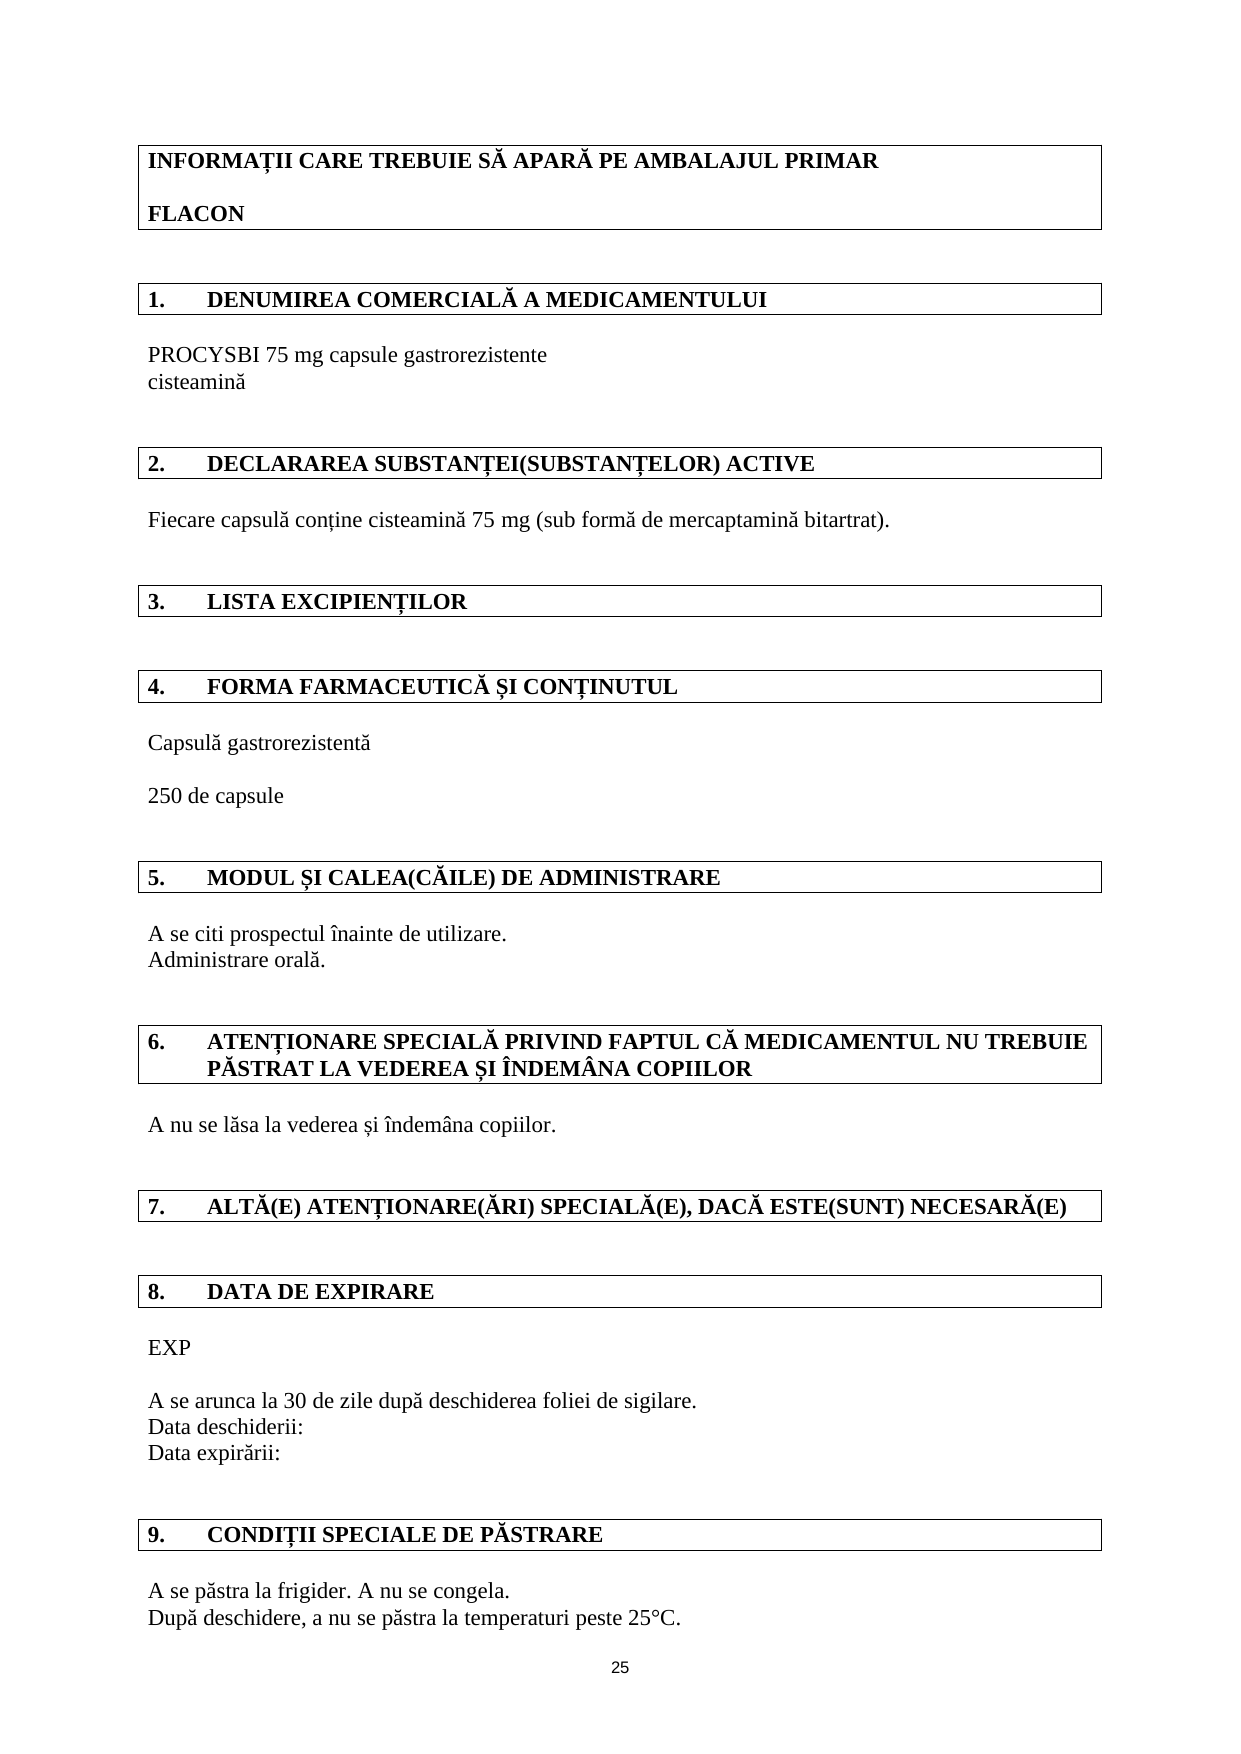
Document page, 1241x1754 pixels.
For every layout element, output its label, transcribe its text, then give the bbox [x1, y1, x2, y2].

text cisteamină [148, 368, 1092, 394]
text Data expirării: [148, 1439, 1092, 1466]
text FLACON [139, 197, 1101, 229]
text După deschidere, a nu se păstra la temperaturi peste 25°C. [148, 1604, 1092, 1630]
text 5. MODUL ȘI CALEA(CĂILE) DE ADMINISTRARE [139, 862, 1101, 892]
text 250 de capsule [148, 782, 1092, 808]
text Capsulă gastrorezistentă [148, 729, 1092, 756]
text PROCYSBI 75 mg capsule gastrorezistente [148, 341, 1092, 368]
text 3. LISTA EXCIPIENȚILOR [139, 586, 1101, 616]
text 7. ALTĂ(E) ATENȚIONARE(ĂRI) SPECIALĂ(E), DACĂ ESTE(SUNT) NECESARĂ(E) [139, 1191, 1101, 1221]
text Data deschiderii: [148, 1413, 1092, 1439]
text A se păstra la frigider. A nu se congela. [148, 1577, 1092, 1604]
text A se citi prospectul înainte de utilizare. [148, 920, 1092, 946]
text Fiecare capsulă conține cisteamină 75 mg (sub formă de mercaptamină bitartrat). [148, 506, 1092, 532]
text Administrare orală. [148, 946, 1092, 973]
text A nu se lăsa la vederea și îndemâna copiilor. [148, 1111, 1092, 1137]
text INFORMAȚII CARE TREBUIE SĂ APARĂ PE AMBALAJUL PRIMAR [139, 146, 1101, 174]
text 9. CONDIȚII SPECIALE DE PĂSTRARE [139, 1520, 1101, 1550]
text 6. ATENȚIONARE SPECIALĂ PRIVIND FAPTUL CĂ MEDICAMENTUL NU TREBUIE PĂSTRAT LA VEDEREA ȘI ÎNDEMÂNA COPIILOR [139, 1026, 1101, 1083]
text 2. DECLARAREA SUBSTANȚEI(SUBSTANȚELOR) ACTIVE [139, 448, 1101, 478]
text A se arunca la 30 de zile după deschiderea foliei de sigilare. [148, 1387, 1092, 1413]
text 1. DENUMIREA COMERCIALĂ A MEDICAMENTULUI [139, 284, 1101, 314]
text 8. DATA DE EXPIRARE [139, 1276, 1101, 1307]
text 4. FORMA FARMACEUTICĂ ȘI CONȚINUTUL [139, 671, 1101, 702]
text EXP [148, 1334, 1092, 1360]
